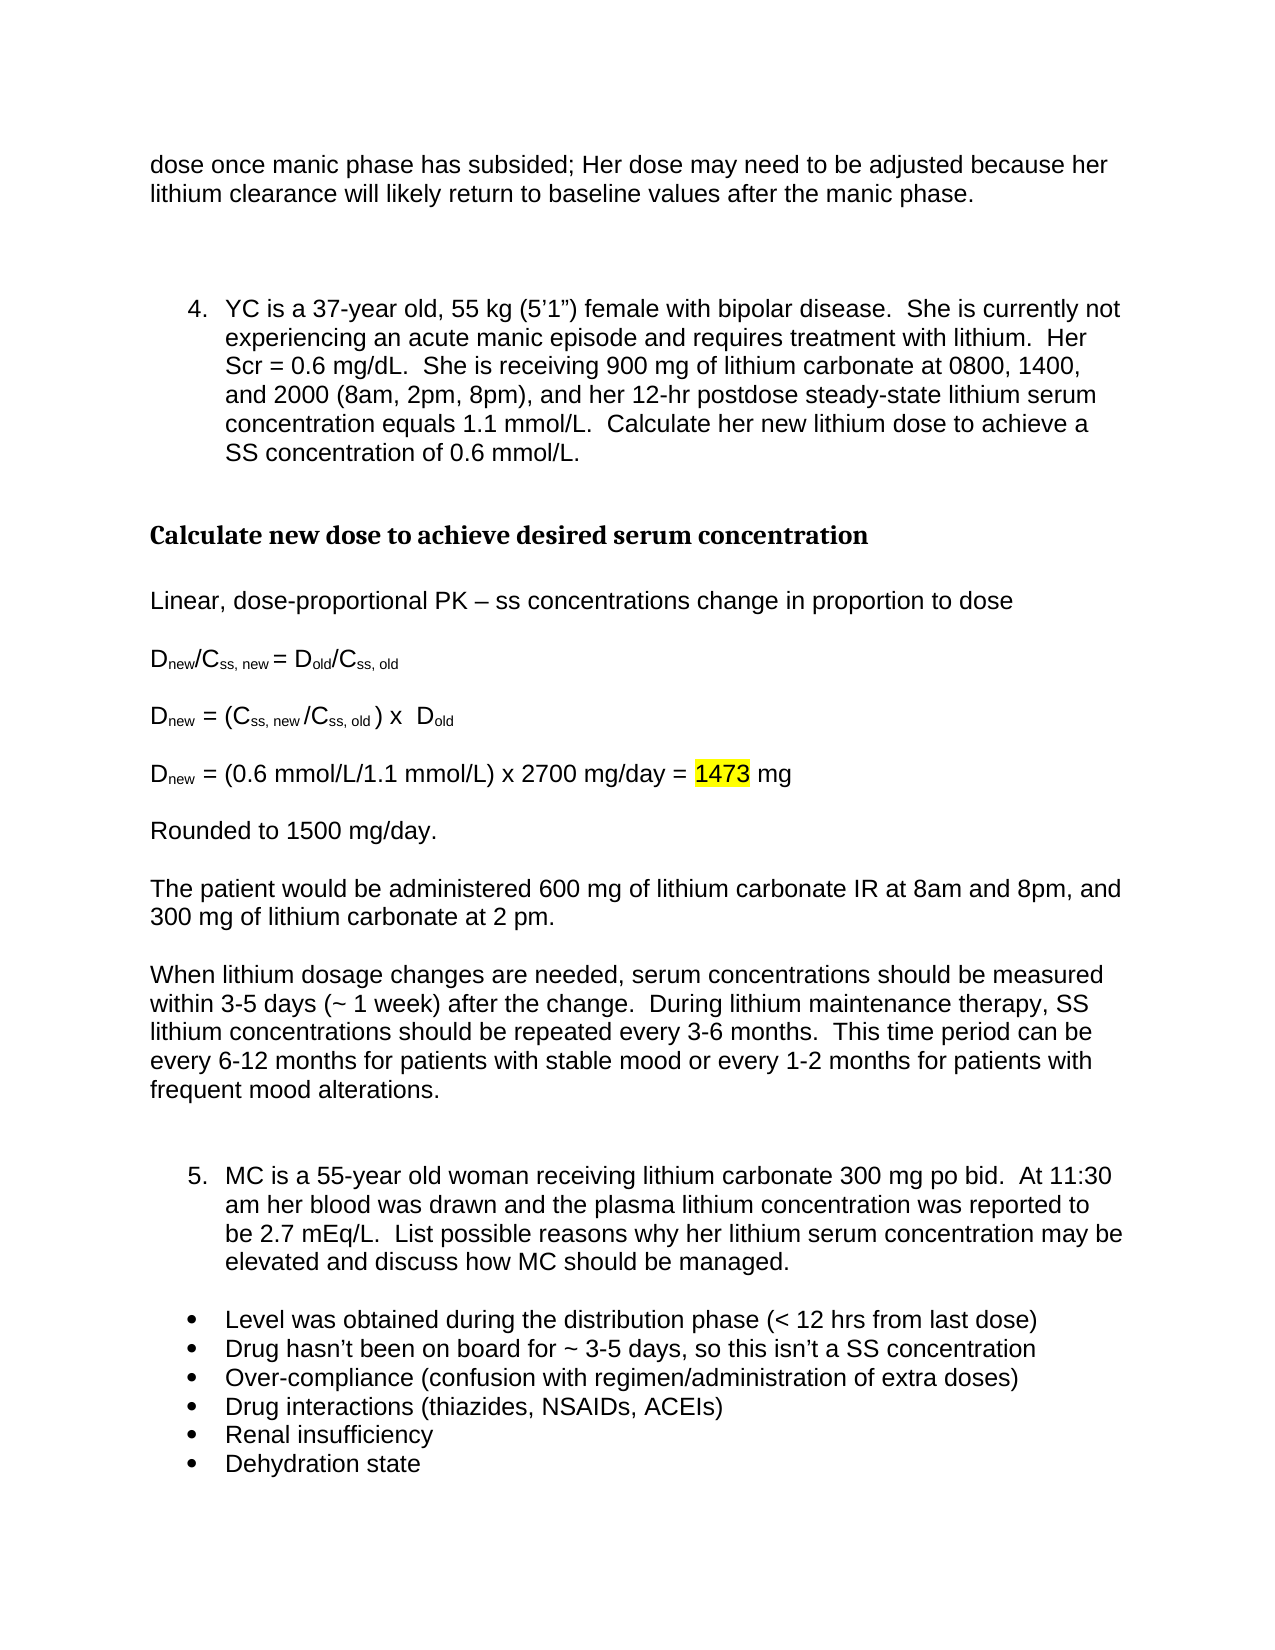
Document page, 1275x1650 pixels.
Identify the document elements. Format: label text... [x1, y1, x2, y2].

list Level was obtained during the distribution phase (< 12 hrs from last dose) [187, 1305, 1125, 1334]
list Renal insufficiency [187, 1420, 1125, 1449]
text Rounded to 1500 mg/day. [150, 816, 1125, 845]
subtitle Calculate new dose to achieve desired serum concentration [150, 520, 1125, 551]
list YC is a 37-year old, 55 kg (5’1”) female with bipolar disease. She is currently not experiencing an acute manic episode and requires treatment with lithium. Her Scr = 0.6 mg/dL. She is receiving 900 mg of lithium carbonate at 0800, 1400, and 2000 (8am, 2pm, 8pm), and her 12-hr postdose steady-state lithium serum concentration equals 1.1 mmol/L. Calculate her new lithium dose to achieve a SS concentration of 0.6 mmol/L. [187, 294, 1125, 466]
list Over-compliance (confusion with regimen/administration of extra doses) [187, 1363, 1125, 1391]
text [150, 150, 1125, 207]
list Drug hasn’t been on board for ~ 3-5 days, so this isn’t a SS concentration [187, 1334, 1125, 1363]
list MC is a 55-year old woman receiving lithium carbonate 300 mg po bid. At 11:30 am her blood was drawn and the plasma lithium concentration was reported to be 2.7 mEq/L. List possible reasons why her lithium serum concentration may be elevated and discuss how MC should be managed. [187, 1161, 1125, 1276]
text Dnew = (Css, new /Css, old ) x Dold [150, 701, 1125, 730]
text Linear, dose-proportional PK – ss concentrations change in proportion to dose [150, 586, 1125, 615]
text Dnew/Css, new = Dold/Css, old [150, 644, 1125, 672]
text When lithium dosage changes are needed, serum concentrations should be measured within 3-5 days (~ 1 week) after the change. During lithium maintenance therapy, SS lithium concentrations should be repeated every 3-6 months. This time period can be every 6-12 months for patients with stable mood or every 1-2 months for patients with frequent mood alterations. [150, 960, 1125, 1104]
text Dnew = (0.6 mmol/L/1.1 mmol/L) x 2700 mg/day = 1473 mg [750, 759, 1125, 787]
list Dehydration state [187, 1449, 1125, 1478]
text Dnew = (0.6 mmol/L/1.1 mmol/L) x 2700 mg/day = 1473 mg [150, 759, 695, 787]
list Drug interactions (thiazides, NSAIDs, ACEIs) [187, 1391, 1125, 1420]
text The patient would be administered 600 mg of lithium carbonate IR at 8am and 8pm, and 300 mg of lithium carbonate at 2 pm. [150, 874, 1125, 931]
